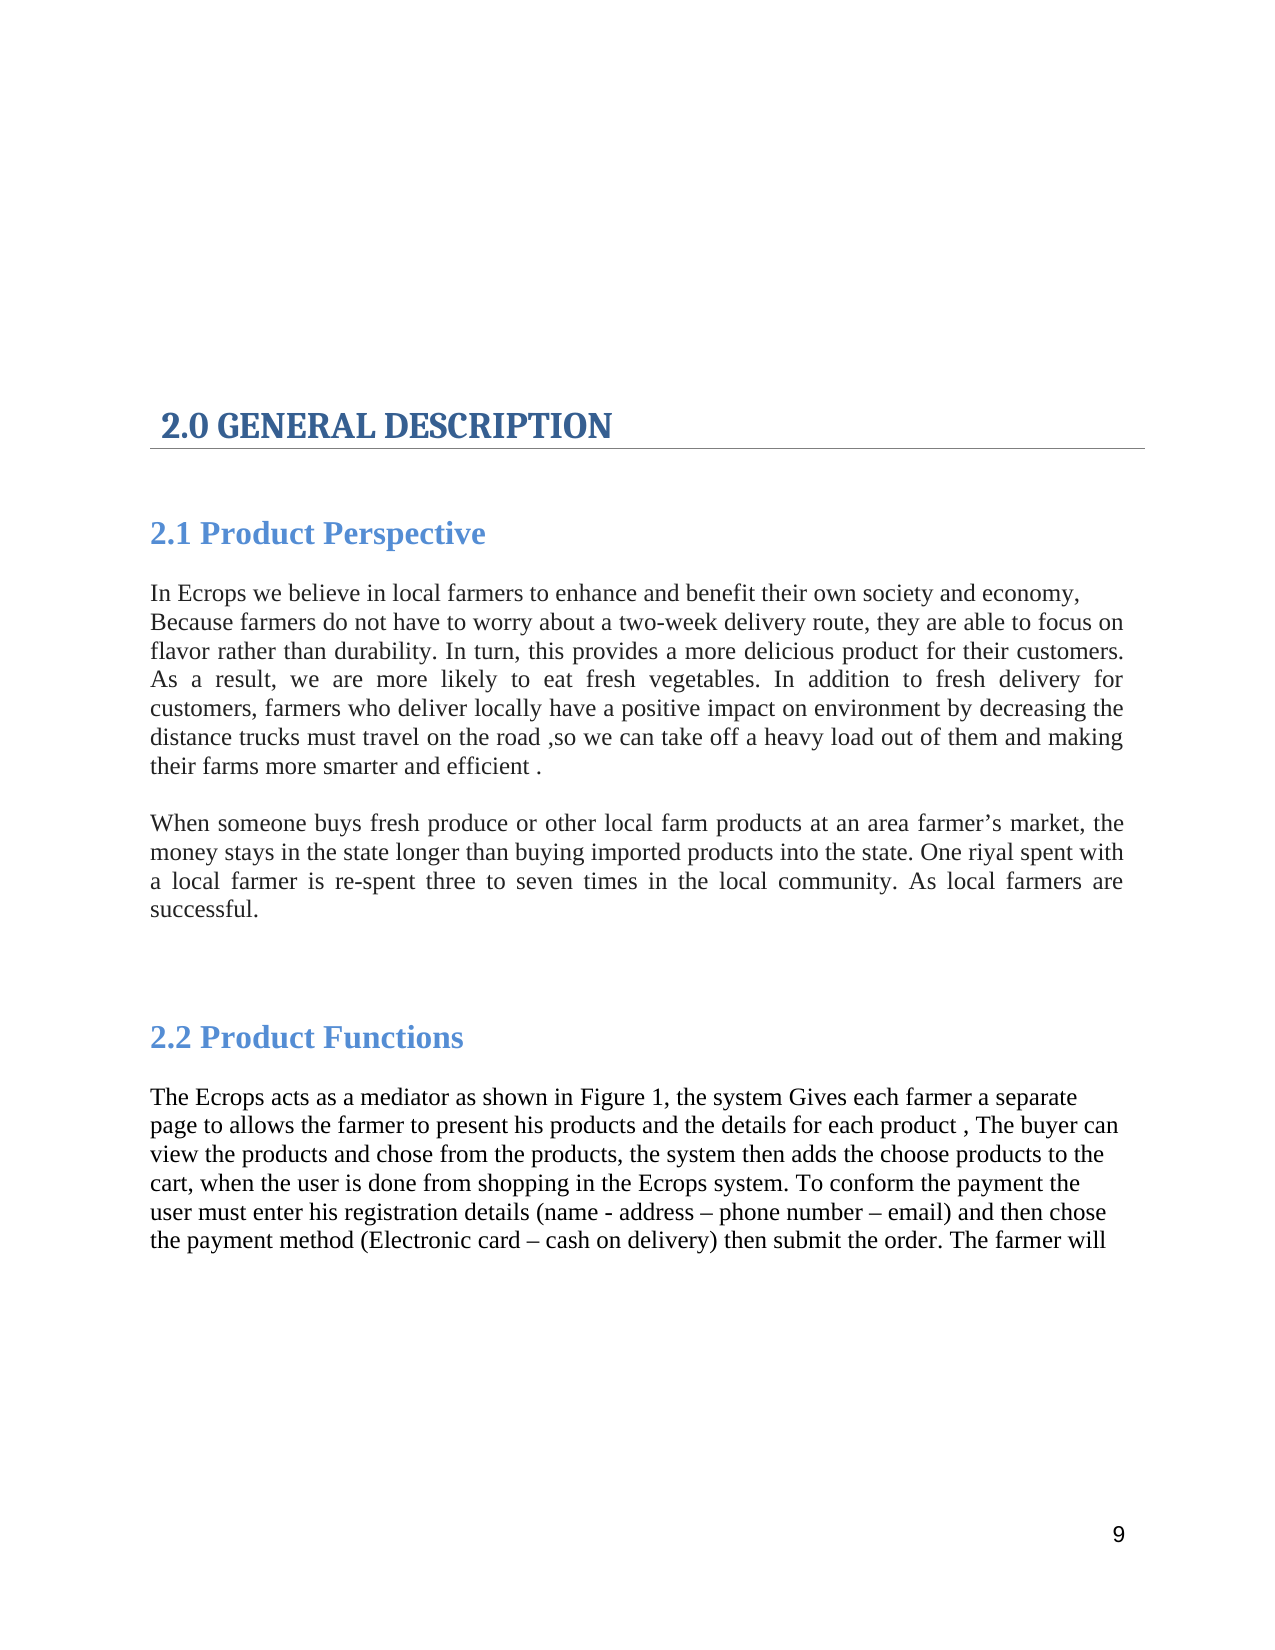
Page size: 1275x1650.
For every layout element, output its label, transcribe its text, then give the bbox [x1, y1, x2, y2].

text In Ecrops we believe in local farmers to enhance and benefit their own society and economy, [150, 578, 1125, 607]
text ‏When someone buys fresh produce or other local farm products at an area farmer’s market, the money stays in the state longer than buying imported products into the state. One riyal spent with a local farmer is re-spent three to seven times in the local community. As local farmers are successful. [150, 808, 1125, 923]
text 2.1 Product Perspective [150, 513, 1125, 552]
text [150, 1082, 1125, 1254]
table_header 2.0 General description [150, 354, 1145, 447]
text 2.2 Product Functions [150, 1017, 1125, 1055]
text Because farmers do not have to worry about a two-week delivery route, they are able to focus on flavor rather than durability. In turn, this provides a more delicious product for their customers. As a result, we are more likely to eat fresh vegetables. In addition to fresh delivery for customers, farmers who deliver locally have a positive impact on environment by decreasing the distance trucks must travel on the road ,so we can take off a heavy load out of them and making their farms more smarter and efficient . [150, 607, 1125, 779]
